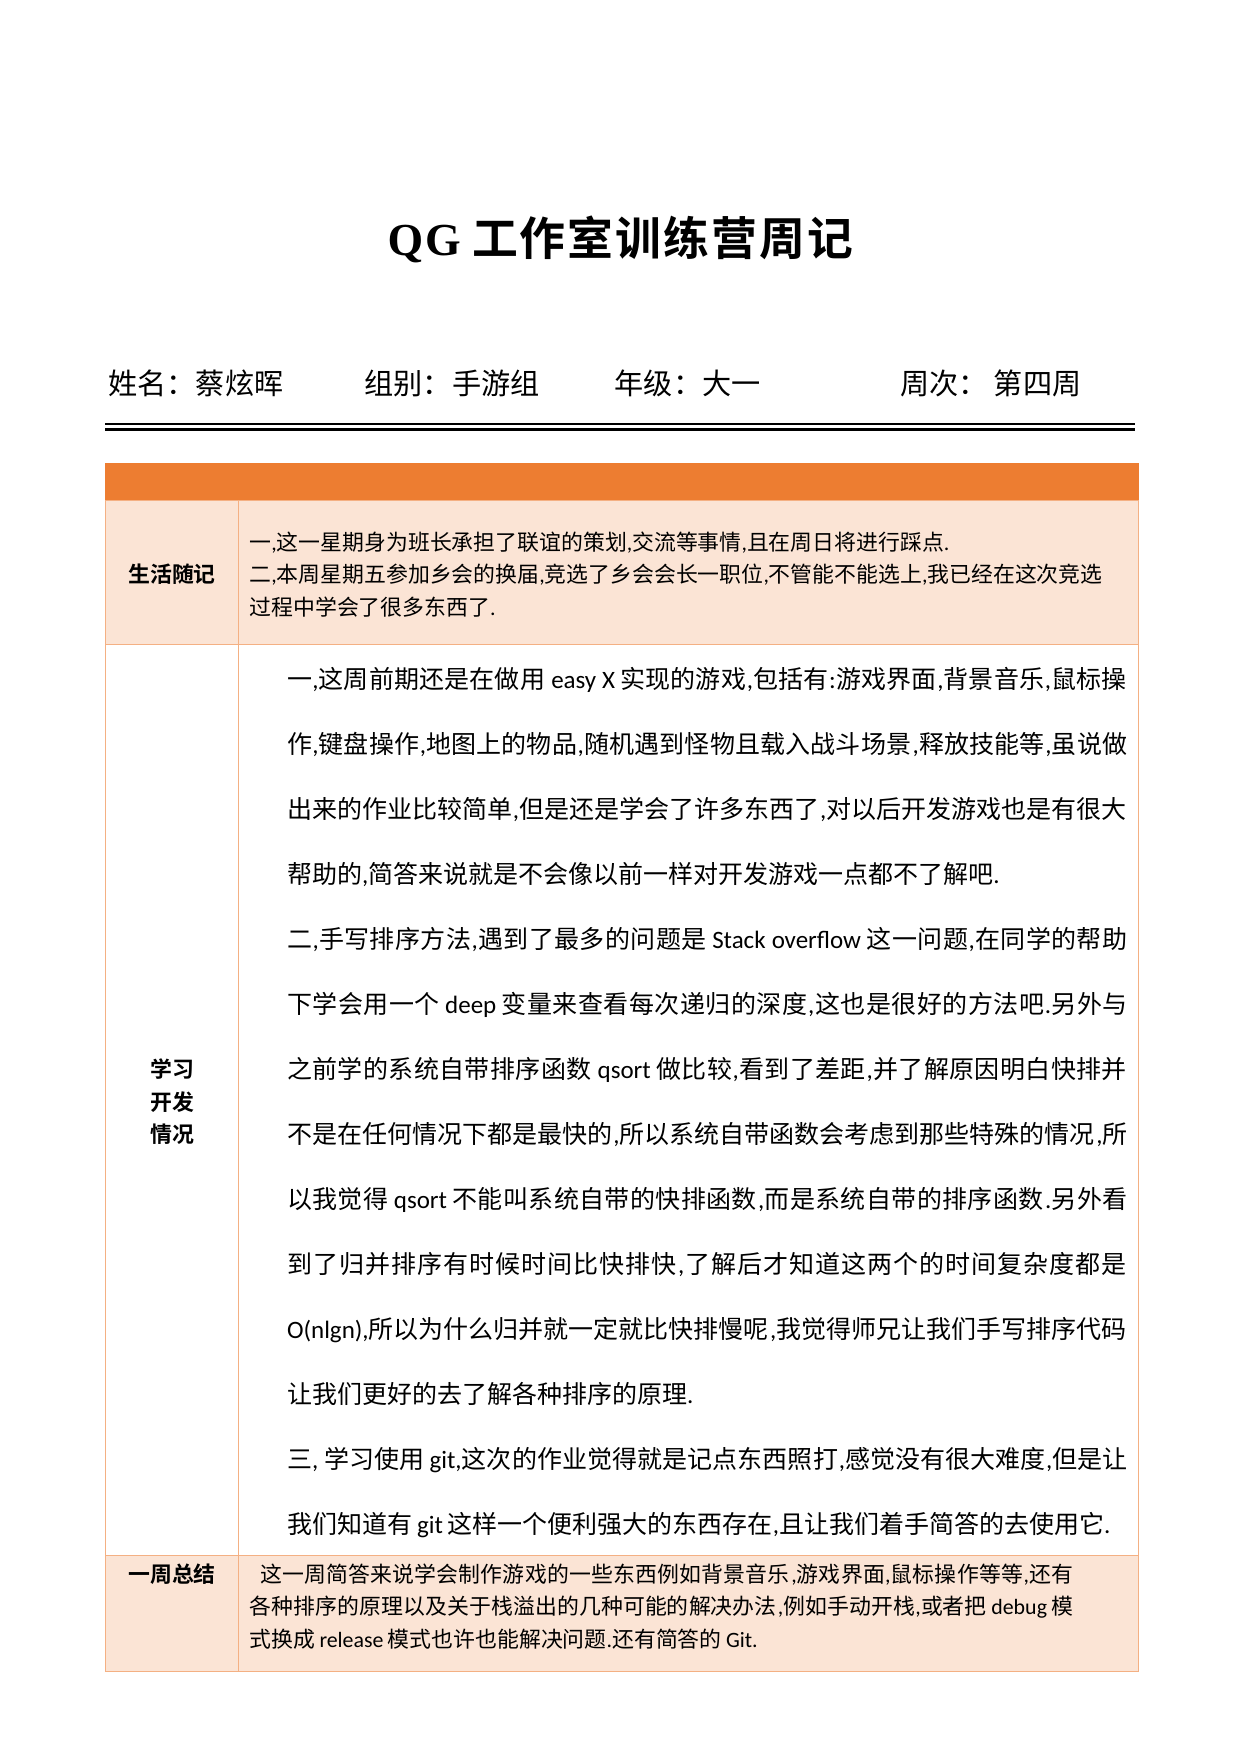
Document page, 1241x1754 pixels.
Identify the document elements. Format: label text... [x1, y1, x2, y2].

table_header 组别：手游组 [350, 350, 612, 423]
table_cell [239, 1556, 1138, 1671]
table_header [106, 464, 1138, 500]
table_cell 一周总结 [106, 1556, 238, 1671]
table_header 年级：大一 [612, 350, 838, 423]
table_cell 一,这一星期身为班长承担了联谊的策划,交流等事情,且在周日将进行踩点. 二,本周星期五参加乡会的换届,竞选了乡会会长一职位,不管能不能选上,我已经在这次竞选过程中学会了很多东西了. [239, 501, 1138, 644]
table_cell 学习 开发 情况 [106, 645, 238, 1555]
table_header 周次： 第四周 [839, 350, 1135, 423]
table_cell 一,这周前期还是在做用easy X实现的游戏,包括有:游戏界面,背景音乐,鼠标操作,键盘操作,地图上的物品,随机遇到怪物且载入战斗场景,释放技能等,虽说做出来的作业比较简单,但是还是学会了许多东西了,对以后开发游戏也是有很大帮助的,简答来说就是不会像以前一样对开发游戏一点都不了解吧. 二,手写排序方法,遇到了最多的问题是Stack overflow这一问题,在同学的帮助下学会用一个deep变量来查看每次递归的深度,这也是很好的方法吧.另外与之前学的系统自带排序函数qsort做比较,看到了差距,并了解原因明白快排并不是在任何情况下都是最快的,所以系统自带函数会考虑到那些特殊的情况,所以我觉得qsort不能叫系统自带的快排函数,而是系统自带的排序函数.另外看到了归并排序有时候时间比快排快,了解后才知道这两个的时间复杂度都是O(nlgn),所以为什么归并就一定就比快排慢呢,我觉得师兄让我们手写排序代码让我们更好的去了解各种排序的原理. 三, 学习使用git,这次的作业觉得就是记点东西照打,感觉没有很大难度,但是让我们知道有git这样一个便利强大的东西存在,且让我们着手简答的去使用它. [239, 645, 1138, 1555]
subtitle QG工作室训练营周记 [105, 187, 1135, 284]
table_header 姓名：蔡炫晖 [105, 350, 349, 423]
table_cell 生活随记 [106, 501, 238, 644]
